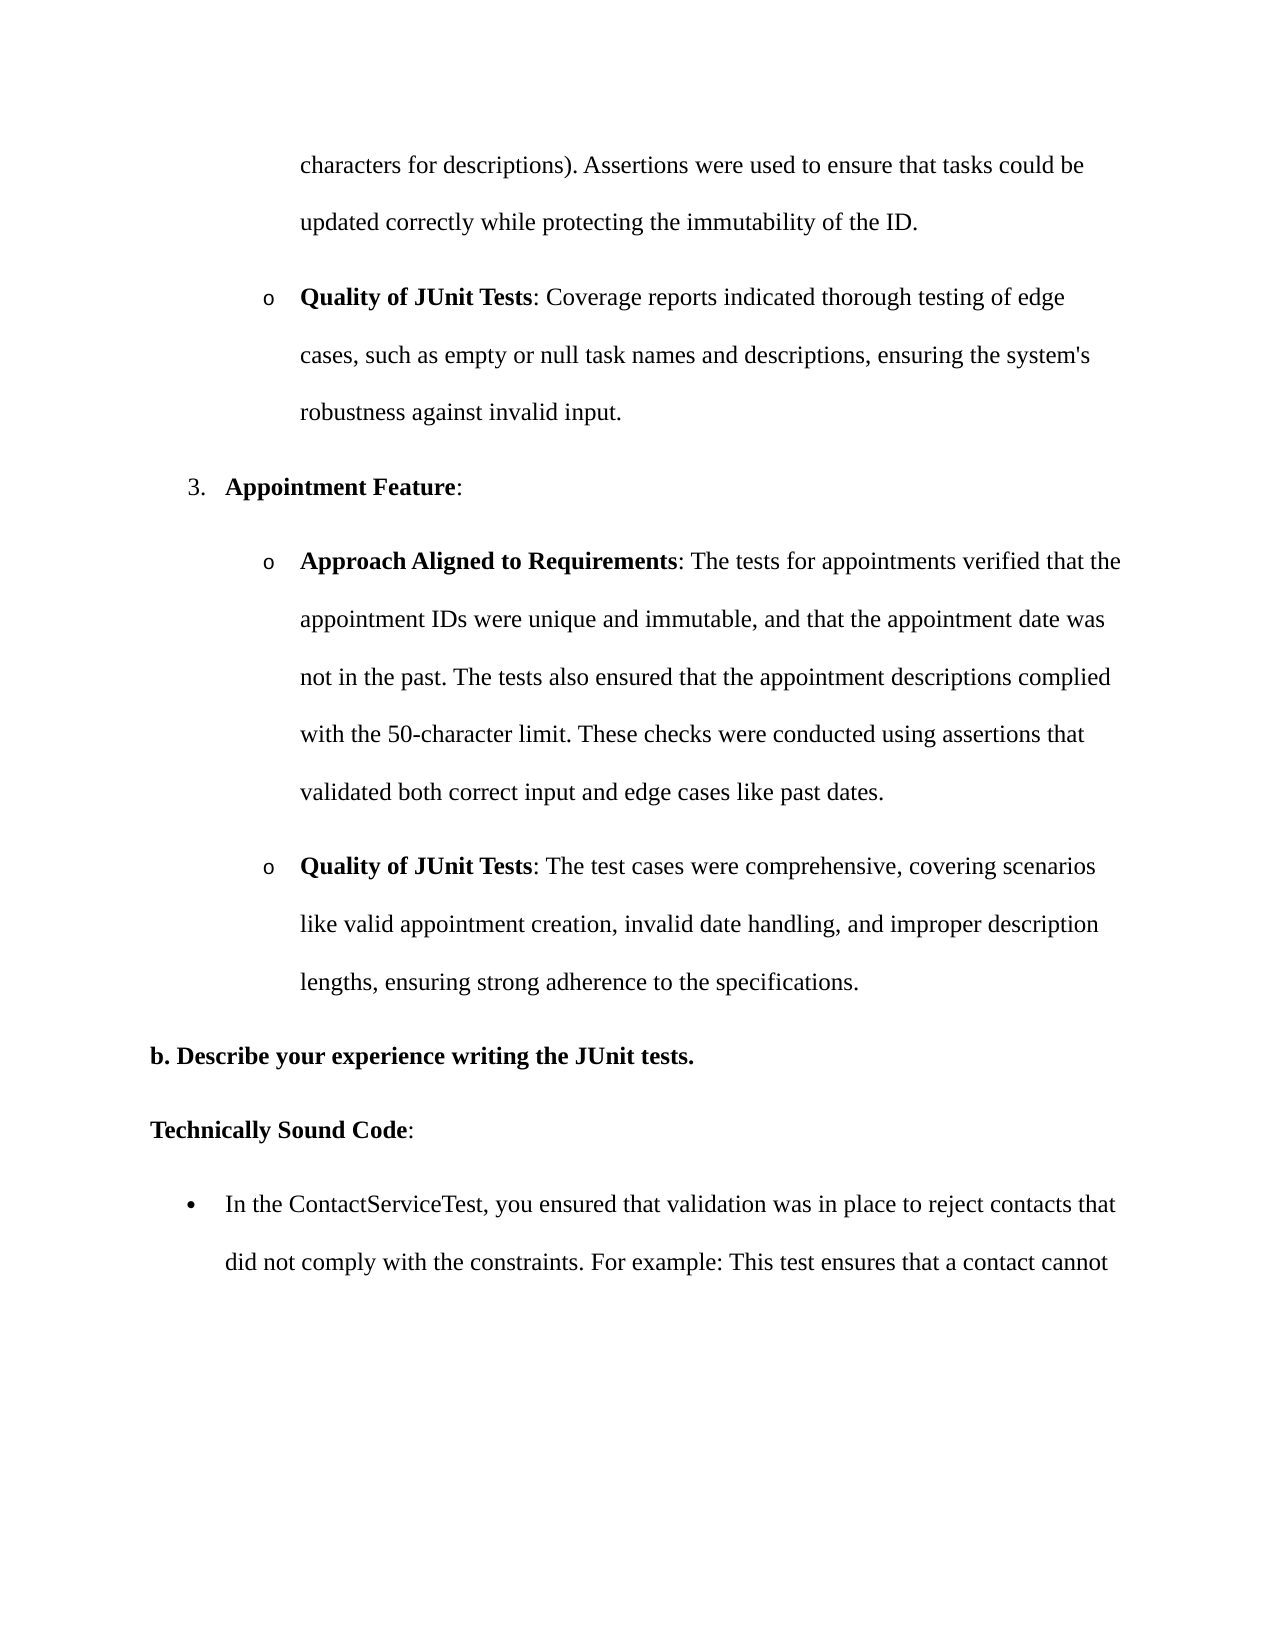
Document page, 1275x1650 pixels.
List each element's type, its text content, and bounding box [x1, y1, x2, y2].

text Technically Sound Code: [150, 1115, 1125, 1144]
list Appointment Feature: [187, 472, 1125, 500]
list Approach Aligned to Requirements: The tests for appointments verified that the appointment IDs were unique and immutable, and that the appointment date was not in the past. The tests also ensured that the appointment descriptions complied with the 50-character limit. These checks were conducted using assertions that validated both correct input and edge cases like past dates. [262, 546, 1125, 805]
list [262, 150, 1125, 236]
list Quality of JUnit Tests: Coverage reports indicated thorough testing of edge cases, such as empty or null task names and descriptions, ensuring the system's robustness against invalid input. [262, 282, 1125, 426]
list Quality of JUnit Tests: The test cases were comprehensive, covering scenarios like valid appointment creation, invalid date handling, and improper description lengths, ensuring strong adherence to the specifications. [262, 851, 1125, 995]
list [187, 1189, 1125, 1275]
text b. Describe your experience writing the JUnit tests. [150, 1041, 1125, 1069]
